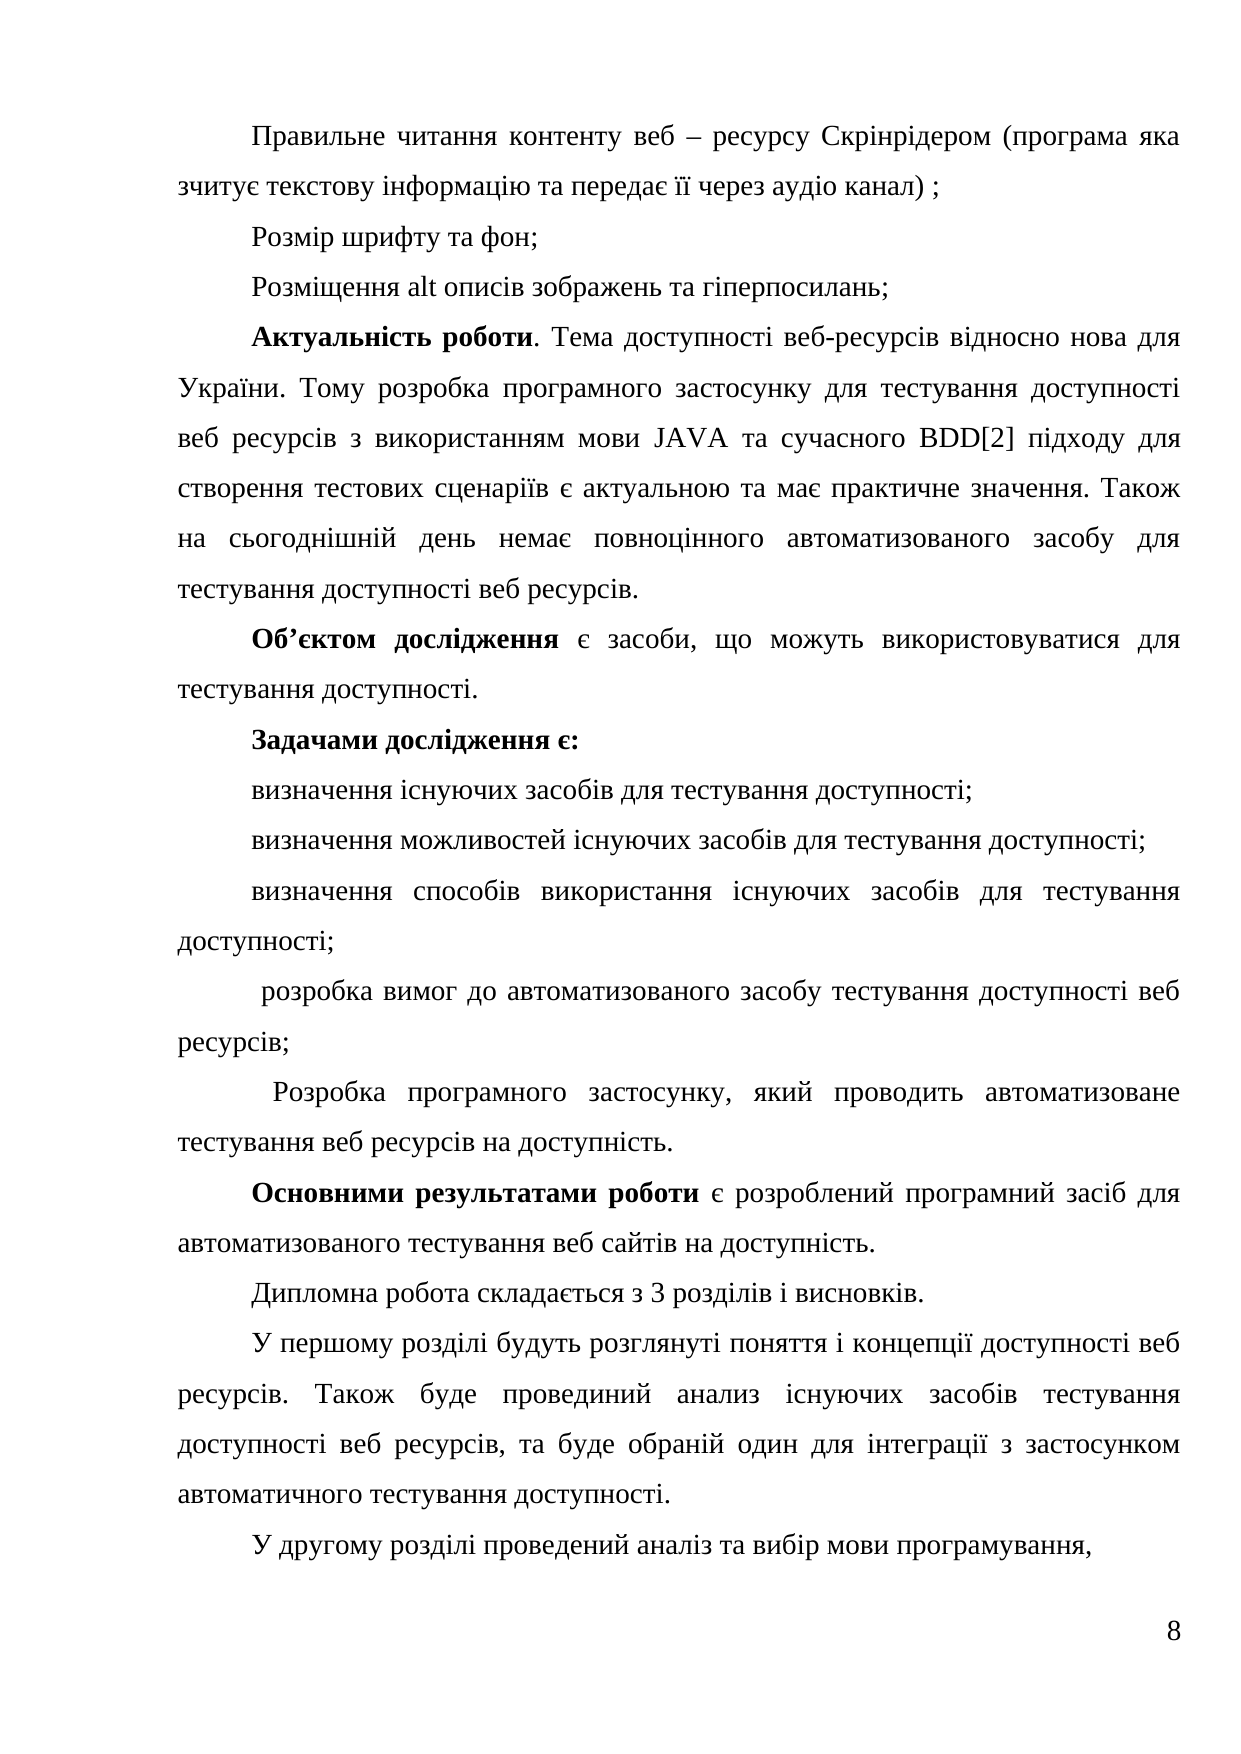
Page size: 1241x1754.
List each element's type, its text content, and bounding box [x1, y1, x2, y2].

text Об’єктом дослідження є засоби, що можуть використовуватися для тестування доступності. [177, 621, 1181, 705]
text визначення існуючих засобів для тестування доступності; [177, 772, 1181, 806]
text Дипломна робота складається з 3 розділів і висновків. [177, 1275, 1181, 1309]
text Розробка програмного застосунку, який проводить автоматизоване тестування веб ресурсів на доступність. [177, 1074, 1181, 1158]
text Задачами дослідження є: [177, 722, 1181, 755]
text Розміщення alt описів зображень та гіперпосилань; [177, 269, 1181, 303]
text У першому розділі будуть розглянуті поняття і концепції доступності веб ресурсів. Також буде провединий анализ існуючих засобів тестування доступності веб ресурсів, та буде обраній один для інтеграції з застосунком автоматичного тестування доступності. [177, 1326, 1181, 1510]
text визначення можливостей існуючих засобів для тестування доступності; [177, 822, 1181, 856]
text Розмір шрифту та фон; [177, 219, 1181, 252]
text визначення способів використання існуючих засобів для тестування доступності; [177, 873, 1181, 957]
text Актуальність роботи. Тема доступності веб-ресурсів відносно нова для України. Тому розробка програмного застосунку для тестування доступності веб ресурсів з використанням мови JAVA та сучасного BDD[2] підходу для створення тестових сценаріїв є актуальною та має практичне значення. Також на сьогоднішній день немає повноцінного автоматизованого засобу для тестування доступності веб ресурсів. [177, 319, 1181, 604]
text Правильне читання контенту веб – ресурсу Скрінрідером (програма яка зчитує текстову інформацію та передає її через аудіо канал) ; [177, 118, 1181, 202]
text У другому розділі проведений аналіз та вибір мови програмування, [177, 1527, 1181, 1560]
text Основними результатами роботи є розроблений програмний засіб для автоматизованого тестування веб сайтів на доступність. [177, 1175, 1181, 1258]
text розробка вимог до автоматизованого засобу тестування доступності веб ресурсів; [177, 973, 1181, 1057]
